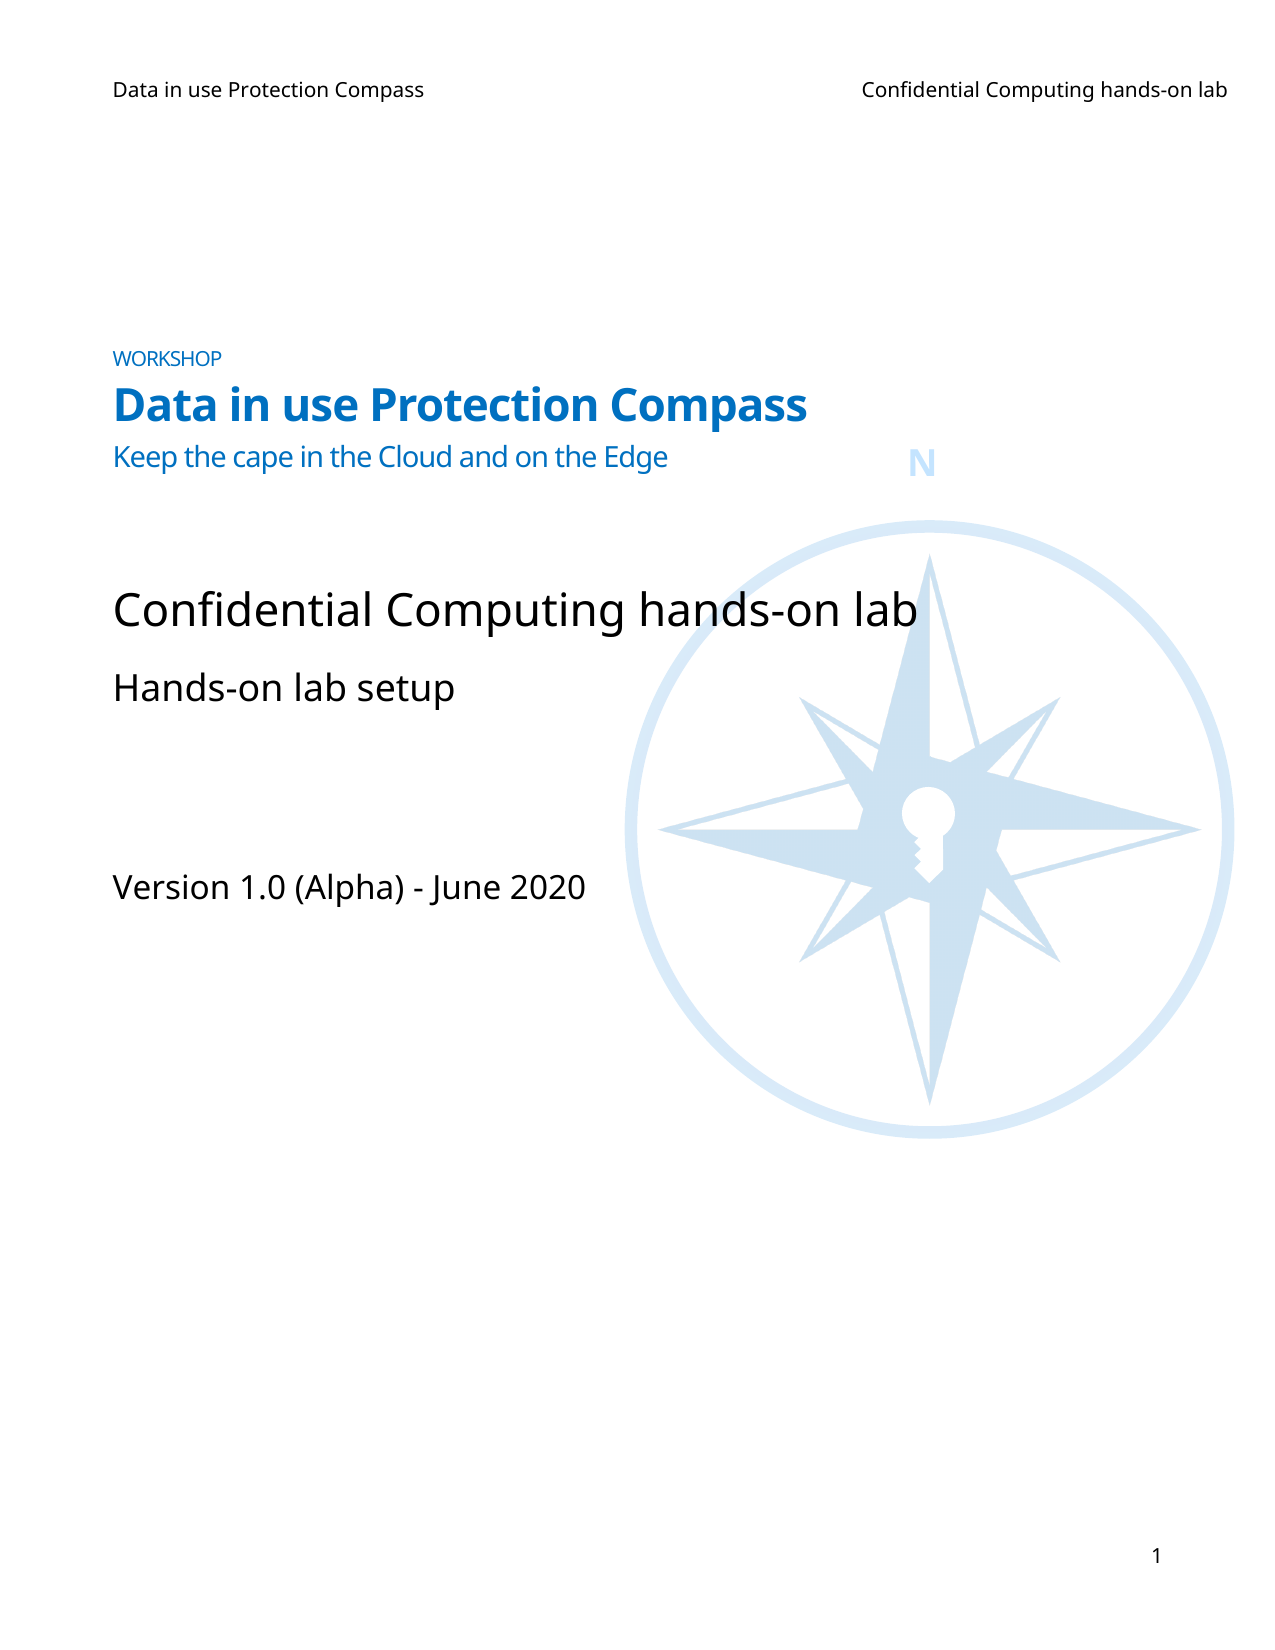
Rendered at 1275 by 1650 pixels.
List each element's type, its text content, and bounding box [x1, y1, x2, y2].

text Version 1.0 (Alpha) - June 2020 [112, 864, 1162, 909]
picture [657, 553, 1202, 1106]
text Workshop Data in use Protection Compass Keep the cape in the Cloud and on the Edge [112, 344, 1162, 478]
text Hands-on lab setup [112, 662, 1162, 713]
